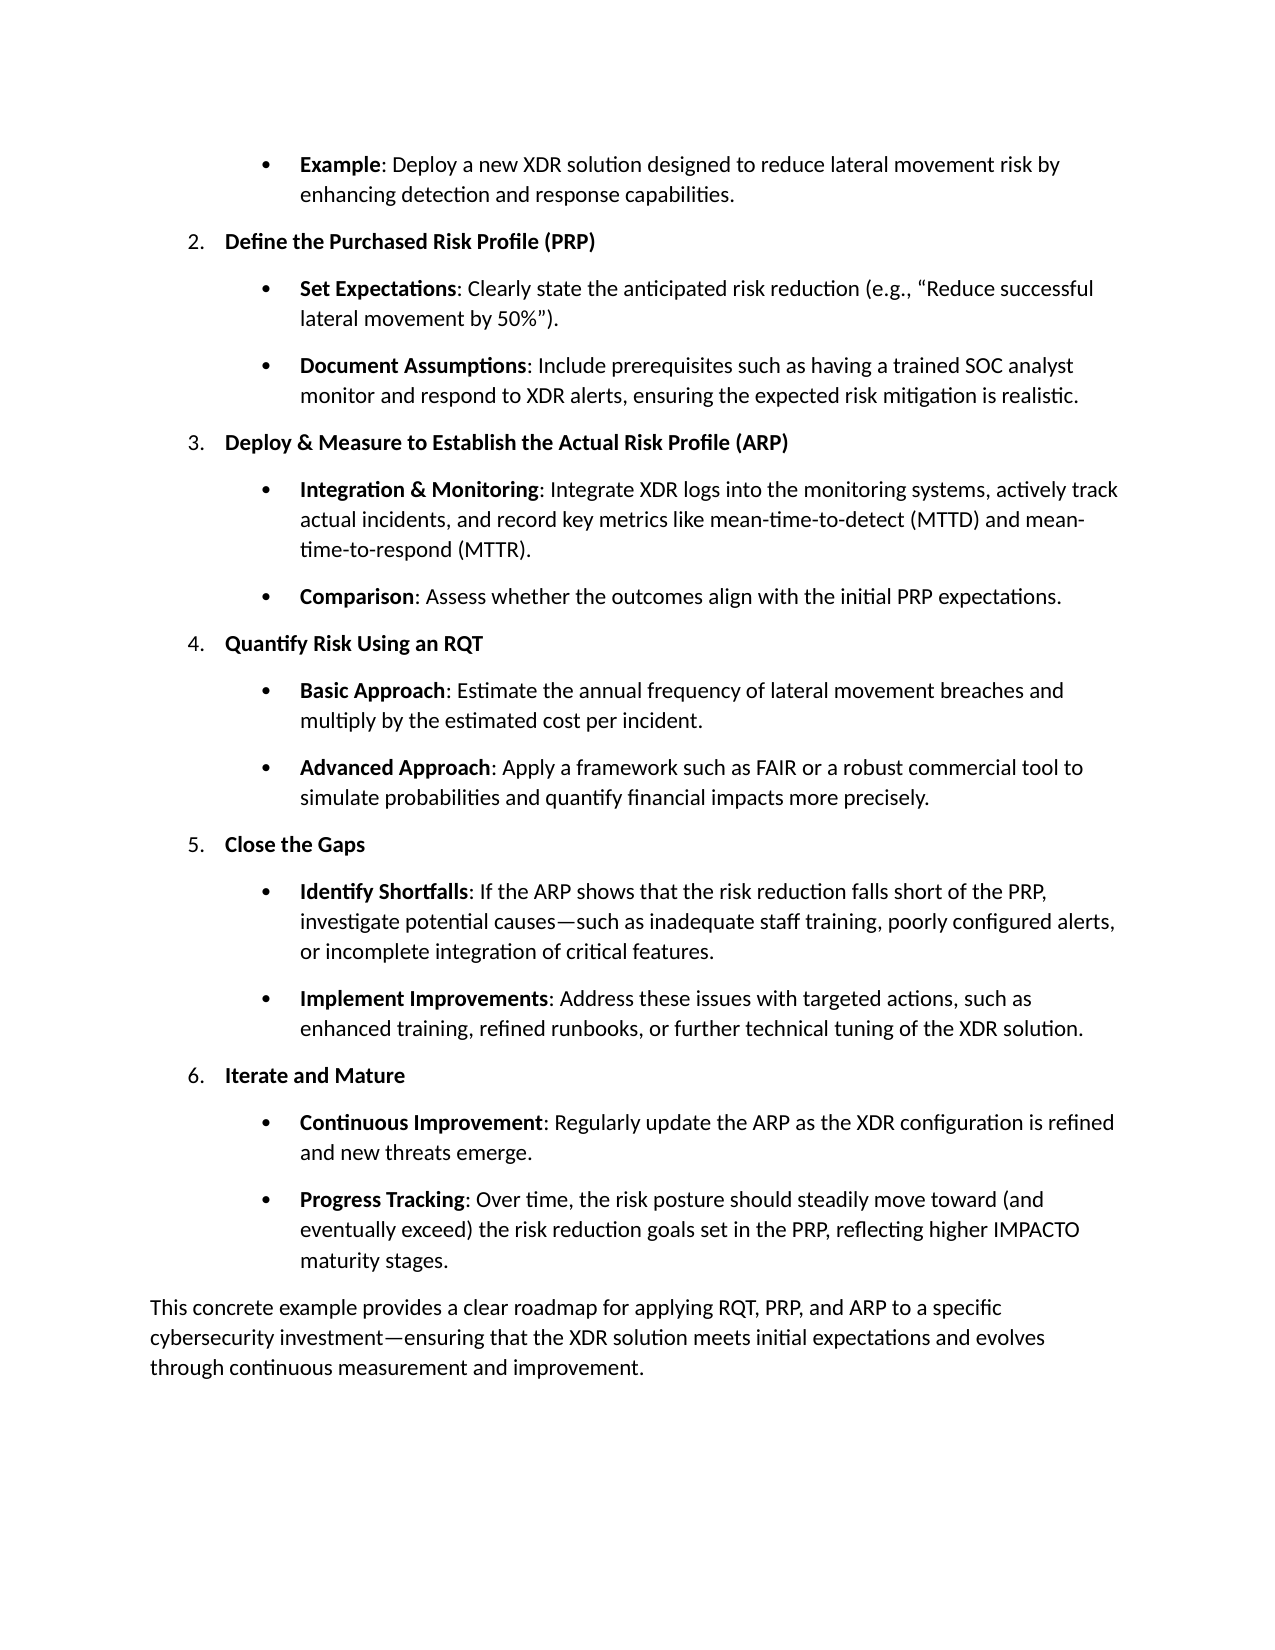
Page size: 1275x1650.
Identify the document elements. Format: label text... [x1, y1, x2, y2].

list Comparison: Assess whether the outcomes align with the initial PRP expectations. [262, 582, 1125, 610]
list Document Assumptions: Include prerequisites such as having a trained SOC analyst monitor and respond to XDR alerts, ensuring the expected risk mitigation is realistic. [262, 351, 1125, 409]
list Basic Approach: Estimate the annual frequency of lateral movement breaches and multiply by the estimated cost per incident. [262, 676, 1125, 734]
list Set Expectations: Clearly state the anticipated risk reduction (e.g., “Reduce successful lateral movement by 50%”). [262, 274, 1125, 332]
list Example: Deploy a new XDR solution designed to reduce lateral movement risk by enhancing detection and response capabilities. [262, 150, 1125, 208]
list Quantify Risk Using an RQT [187, 629, 1125, 657]
list Continuous Improvement: Regularly update the ARP as the XDR configuration is refined and new threats emerge. [262, 1108, 1125, 1167]
list Integration & Monitoring: Integrate XDR logs into the monitoring systems, actively track actual incidents, and record key metrics like mean-time-to-detect (MTTD) and mean-time-to-respond (MTTR). [262, 475, 1125, 563]
list Implement Improvements: Address these issues with targeted actions, such as enhanced training, refined runbooks, or further technical tuning of the XDR solution. [262, 984, 1125, 1043]
list Identify Shortfalls: If the ARP shows that the risk reduction falls short of the PRP, investigate potential causes—such as inadequate staff training, poorly configured alerts, or incomplete integration of critical features. [262, 877, 1125, 966]
list Define the Purchased Risk Profile (PRP) [187, 227, 1125, 255]
list Progress Tracking: Over time, the risk posture should steadily move toward (and eventually exceed) the risk reduction goals set in the PRP, reflecting higher IMPACTO maturity stages. [262, 1185, 1125, 1274]
list Close the Gaps [187, 830, 1125, 858]
list Deploy & Measure to Establish the Actual Risk Profile (ARP) [187, 428, 1125, 456]
list Iterate and Mature [187, 1061, 1125, 1089]
list Advanced Approach: Apply a framework such as FAIR or a robust commercial tool to simulate probabilities and quantify financial impacts more precisely. [262, 753, 1125, 811]
text This concrete example provides a clear roadmap for applying RQT, PRP, and ARP to a specific cybersecurity investment—ensuring that the XDR solution meets initial expectations and evolves through continuous measurement and improvement. [150, 1293, 1125, 1381]
